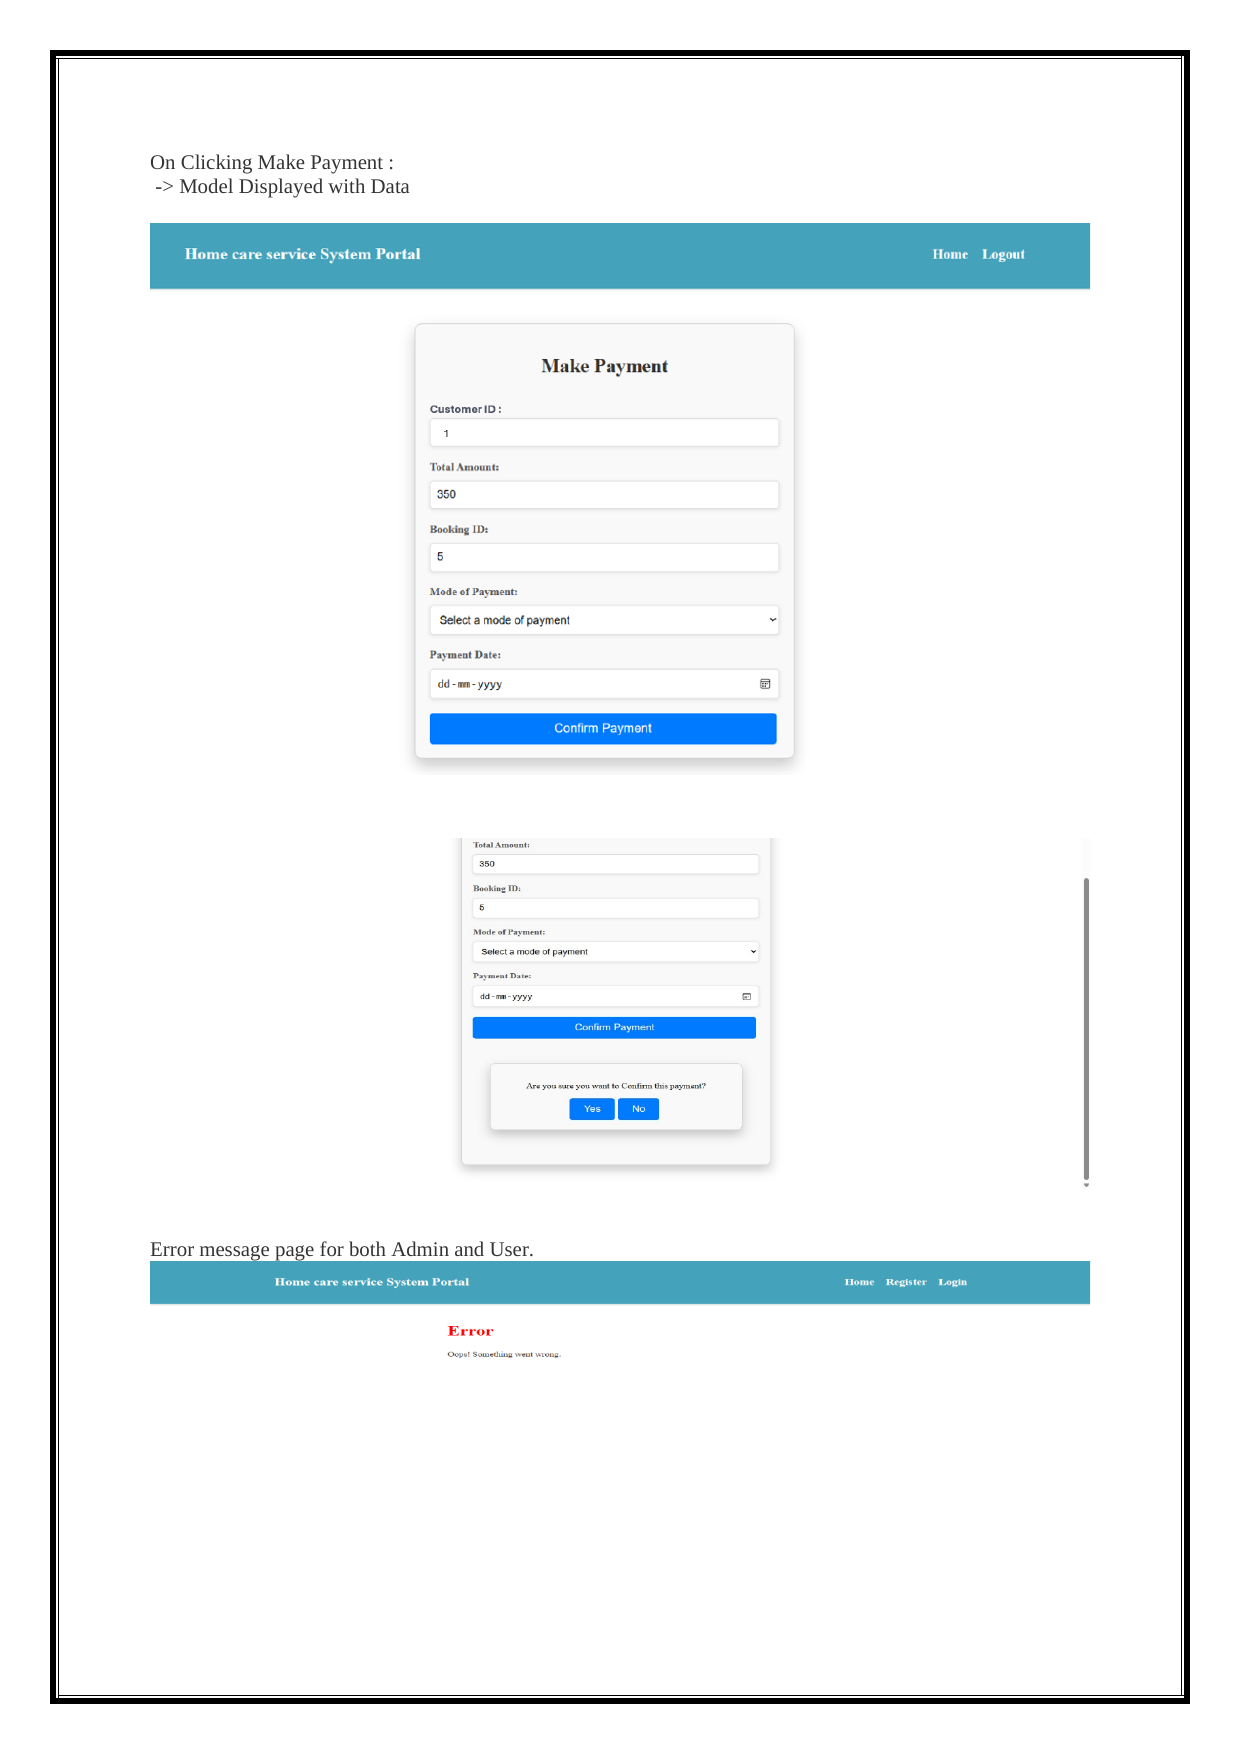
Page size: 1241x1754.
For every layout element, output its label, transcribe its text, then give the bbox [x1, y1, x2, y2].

picture [150, 1261, 1091, 1555]
text On Clicking Make Payment : [150, 150, 1090, 174]
text -> Model Displayed with Data [150, 174, 1090, 198]
picture [150, 838, 1090, 1189]
text Error message page for both Admin and User. [150, 1237, 1090, 1261]
picture [150, 222, 1091, 813]
